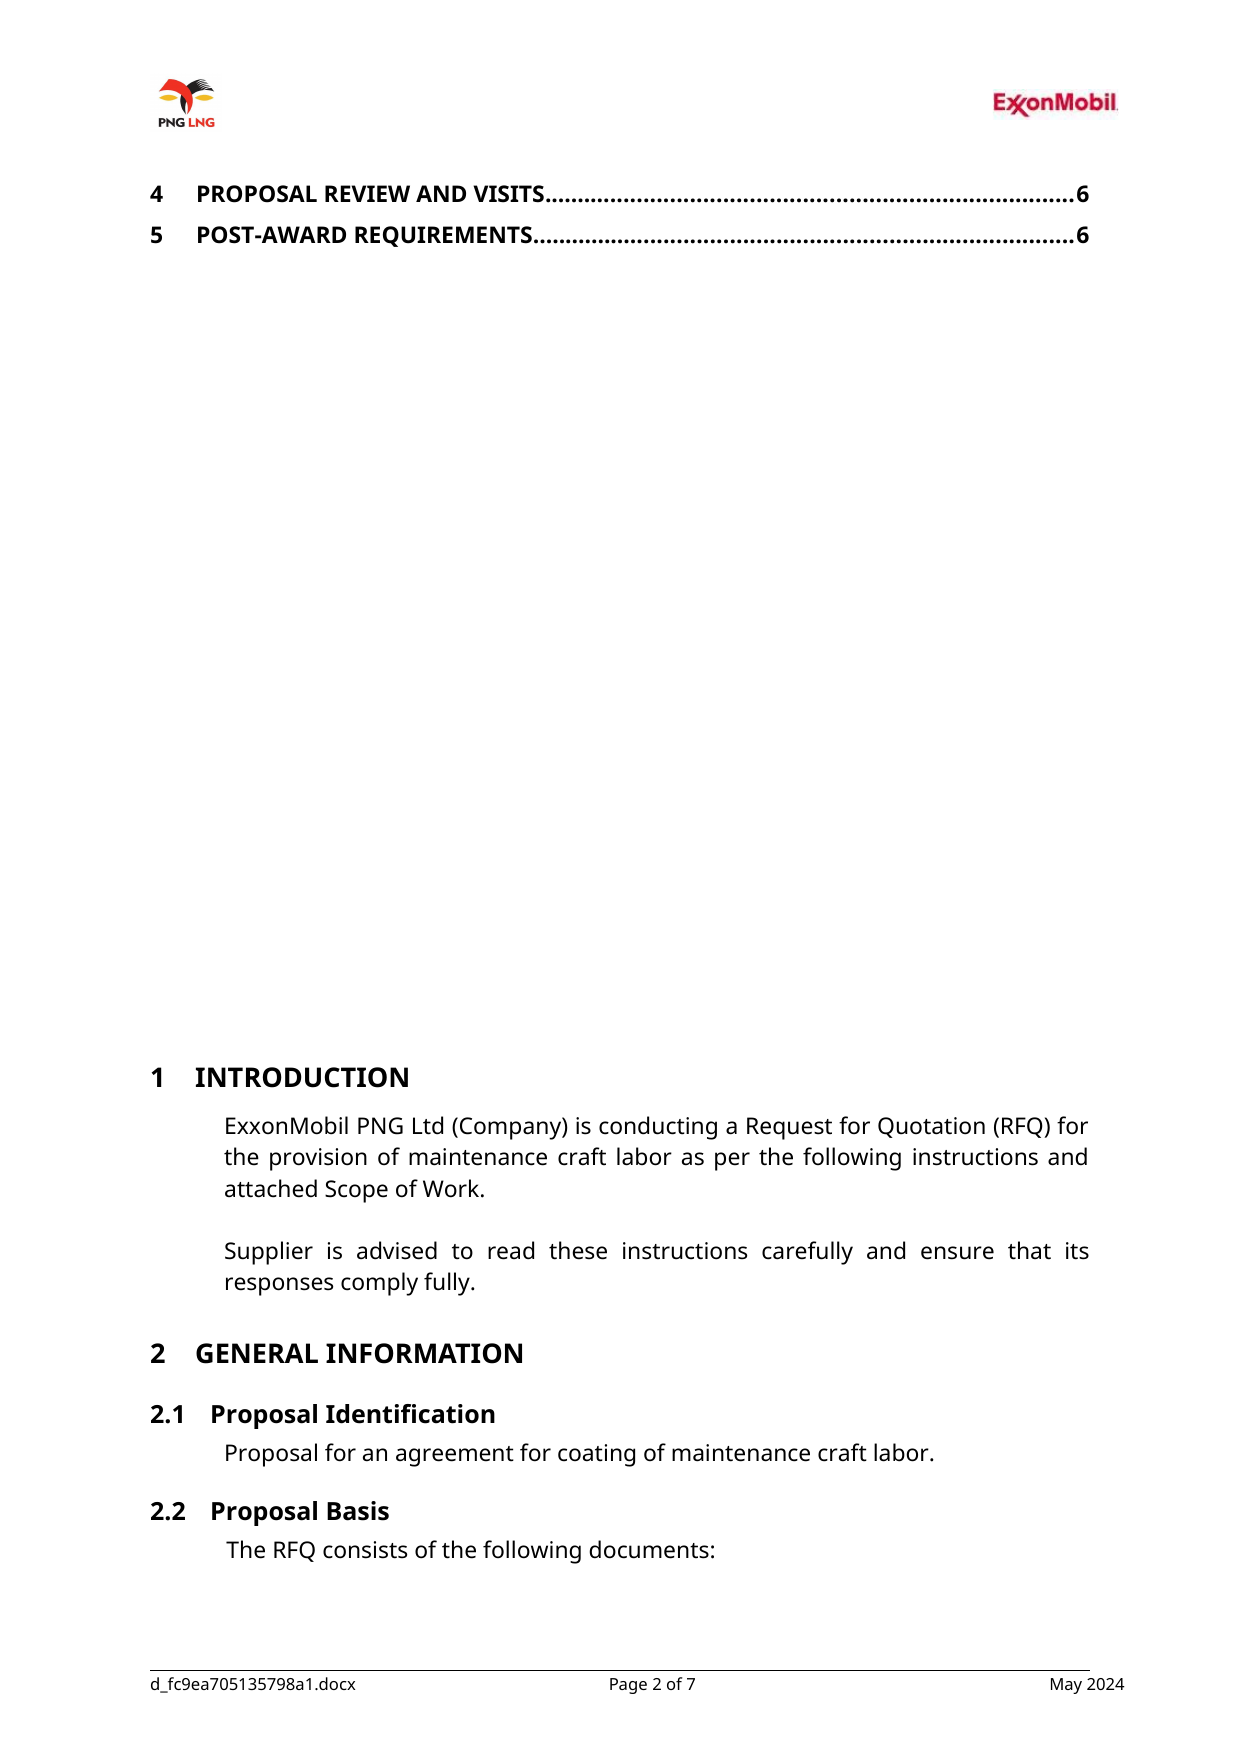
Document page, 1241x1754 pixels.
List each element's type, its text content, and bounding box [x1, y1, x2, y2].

text 4 PROPOSAL REVIEW AND VISITS 6 [150, 178, 1090, 209]
text ExxonMobil PNG Ltd (Company) is conducting a Request for Quotation (RFQ) for the provision of maintenance craft labor as per the following instructions and attached Scope of Work. [224, 1110, 1090, 1204]
picture [992, 89, 1119, 120]
subtitle INTRODUCTION [150, 1058, 1090, 1095]
text Supplier is advised to read these instructions carefully and ensure that its responses comply fully. [224, 1235, 1090, 1297]
subtitle Proposal Identification [150, 1397, 1090, 1431]
text 5 POST-AWARD REQUIREMENTS 6 [150, 219, 1090, 250]
text Proposal for an agreement for coating of maintenance craft labor. [224, 1437, 1090, 1468]
subtitle Proposal Basis [150, 1493, 1090, 1527]
text The RFQ consists of the following documents: [226, 1534, 1090, 1565]
subtitle GENERAL INFORMATION [150, 1335, 1090, 1372]
picture [150, 73, 222, 132]
